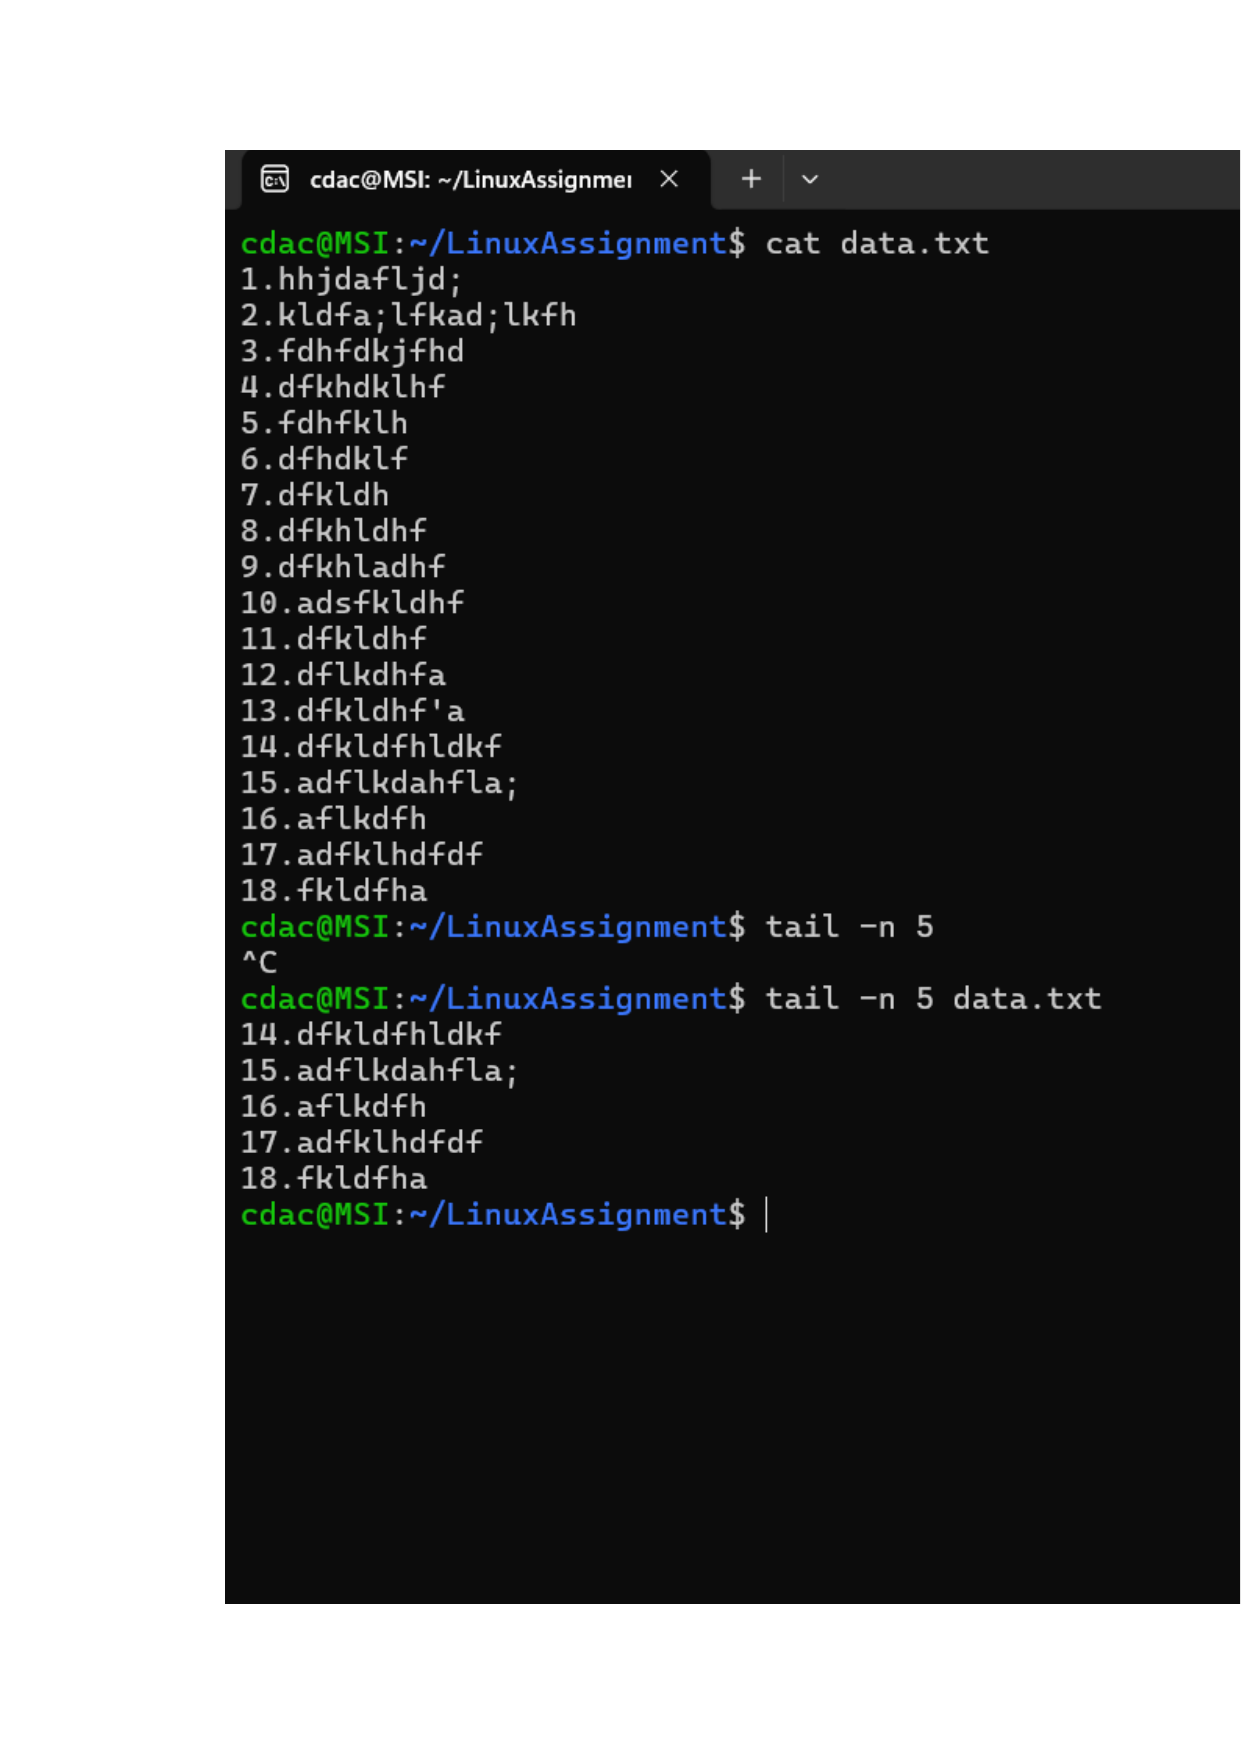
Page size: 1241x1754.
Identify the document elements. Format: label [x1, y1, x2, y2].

picture [225, 150, 1241, 1604]
